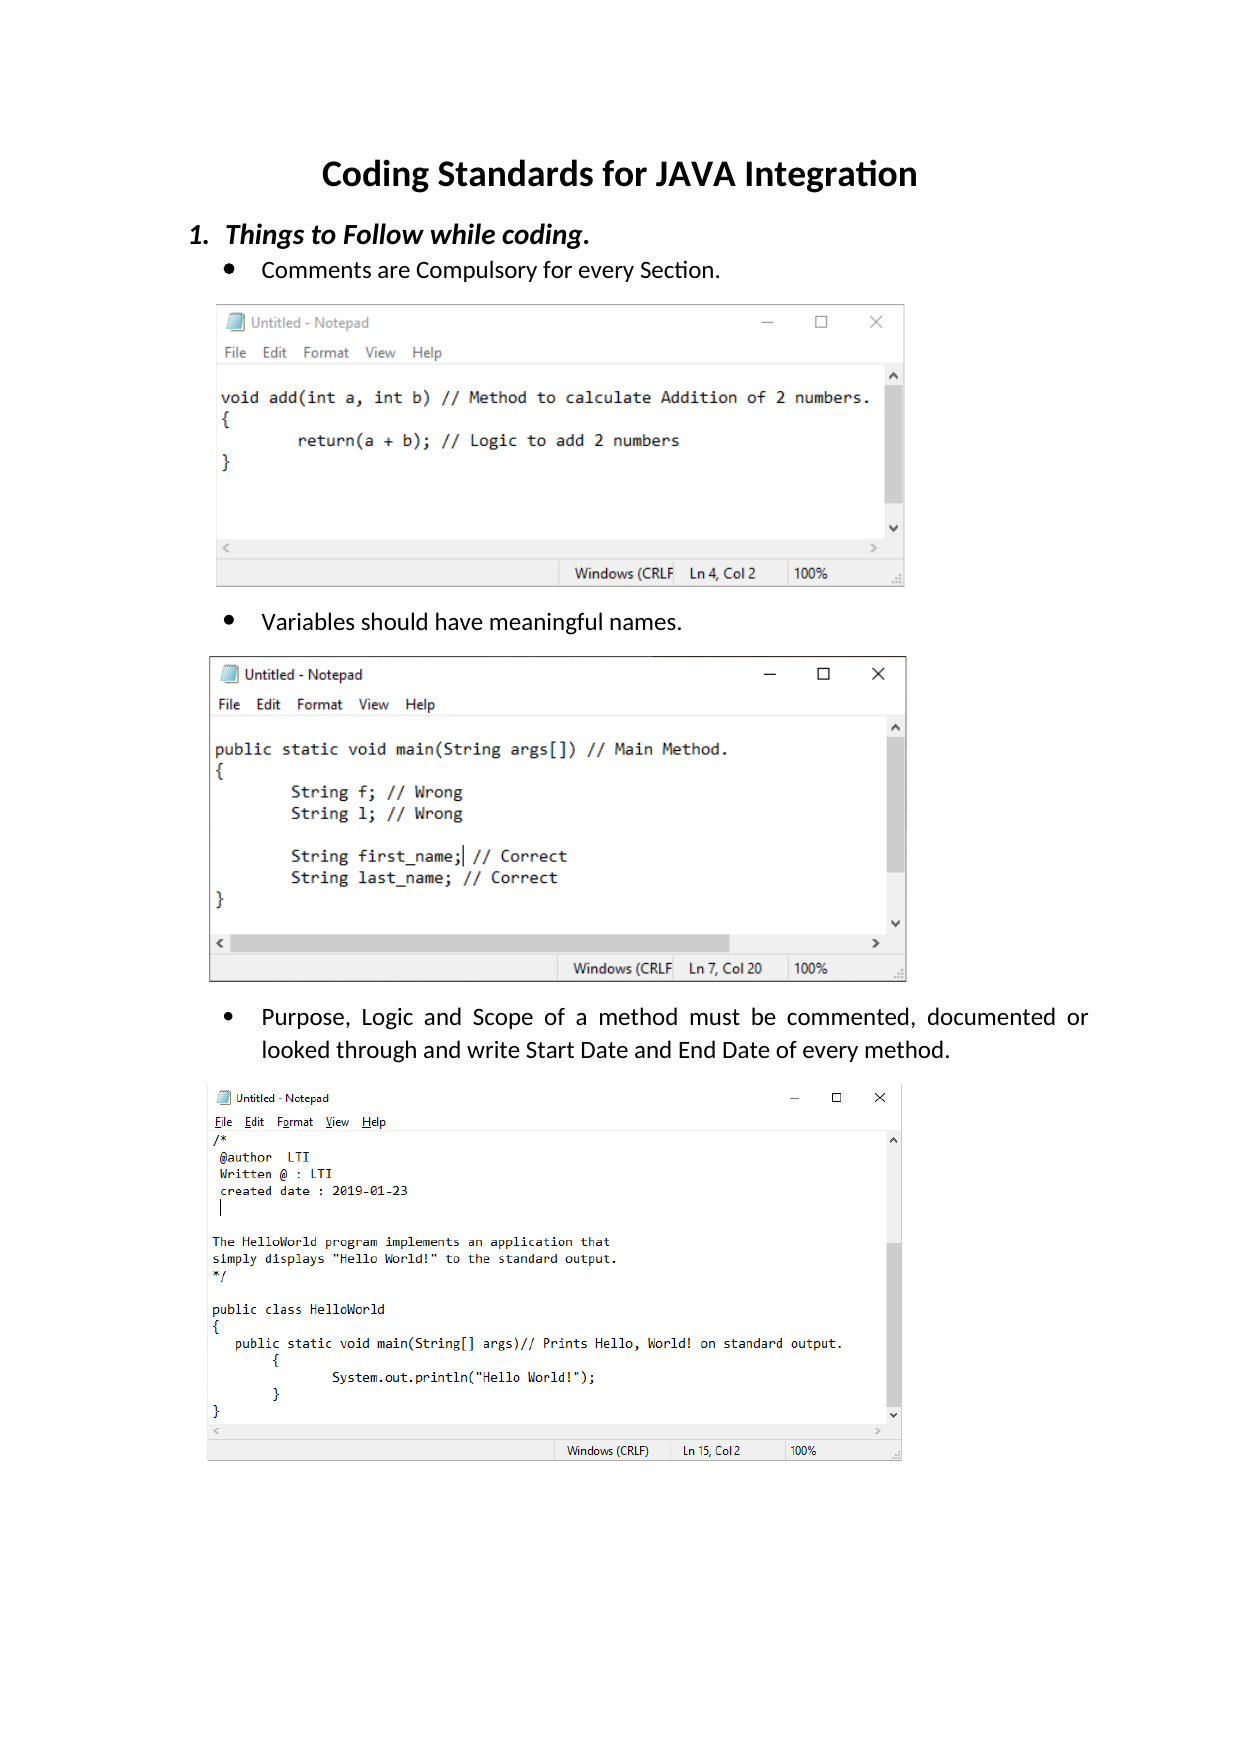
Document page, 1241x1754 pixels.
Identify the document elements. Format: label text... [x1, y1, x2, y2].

list Things to Follow while coding. [187, 216, 1090, 252]
picture [216, 304, 905, 587]
list Variables should have meaningful names. [224, 607, 1090, 637]
picture [207, 1084, 902, 1461]
text Coding Standards for JAVA Integration [150, 150, 1090, 196]
list Comments are Compulsory for every Section. [224, 254, 1090, 285]
list Purpose, Logic and Scope of a method must be commented, documented or looked through and write Start Date and End Date of every method. [224, 1002, 1090, 1065]
picture [209, 656, 907, 982]
